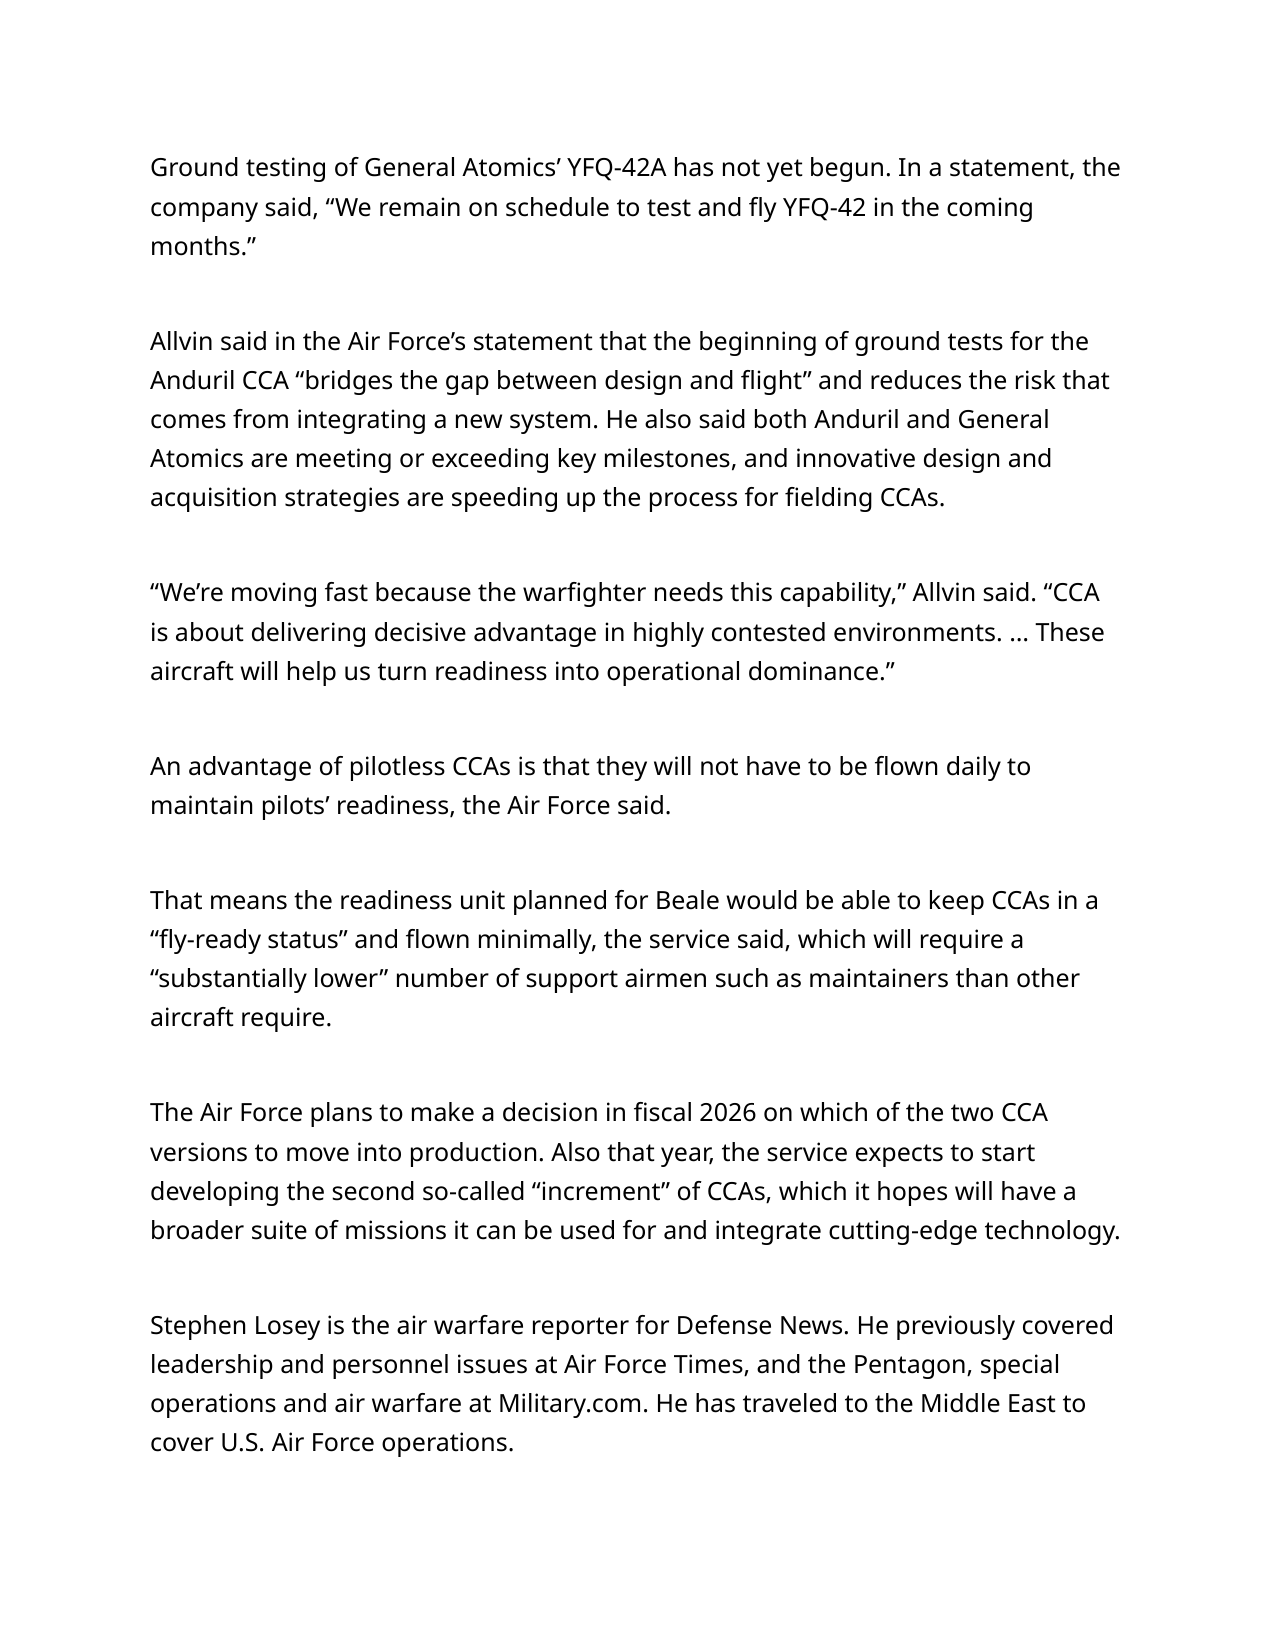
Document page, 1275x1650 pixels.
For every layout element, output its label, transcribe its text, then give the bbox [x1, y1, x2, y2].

text Ground testing of General Atomics’ YFQ-42A has not yet begun. In a statement, the company said, “We remain on schedule to test and fly YFQ-42 in the coming months.” [150, 150, 1125, 302]
text An advantage of pilotless CCAs is that they will not have to be flown daily to maintain pilots’ readiness, the Air Force said. [150, 748, 1125, 861]
text That means the readiness unit planned for Beale would be able to keep CCAs in a “fly-ready status” and flown minimally, the service said, which will require a “substantially lower” number of support airmen such as maintainers than other aircraft require. [150, 882, 1125, 1073]
text Allvin said in the Air Force’s statement that the beginning of ground tests for the Anduril CCA “bridges the gap between design and flight” and reduces the risk that comes from integrating a new system. He also said both Anduril and General Atomics are meeting or exceeding key milestones, and innovative design and acquisition strategies are speeding up the process for fielding CCAs. [150, 323, 1125, 553]
text The Air Force plans to make a decision in fiscal 2026 on which of the two CCA versions to move into production. Also that year, the service expects to start developing the second so-called “increment” of CCAs, which it hopes will have a broader suite of missions it can be used for and integrate cutting-edge technology. [150, 1095, 1125, 1286]
text Stephen Losey is the air warfare reporter for Defense News. He previously covered leadership and personnel issues at Air Force Times, and the Pentagon, special operations and air warfare at Military.com. He has traveled to the Middle East to cover U.S. Air Force operations. [150, 1307, 1125, 1498]
text “We’re moving fast because the warfighter needs this capability,” Allvin said. “CCA is about delivering decisive advantage in highly contested environments. … These aircraft will help us turn readiness into operational dominance.” [150, 575, 1125, 727]
